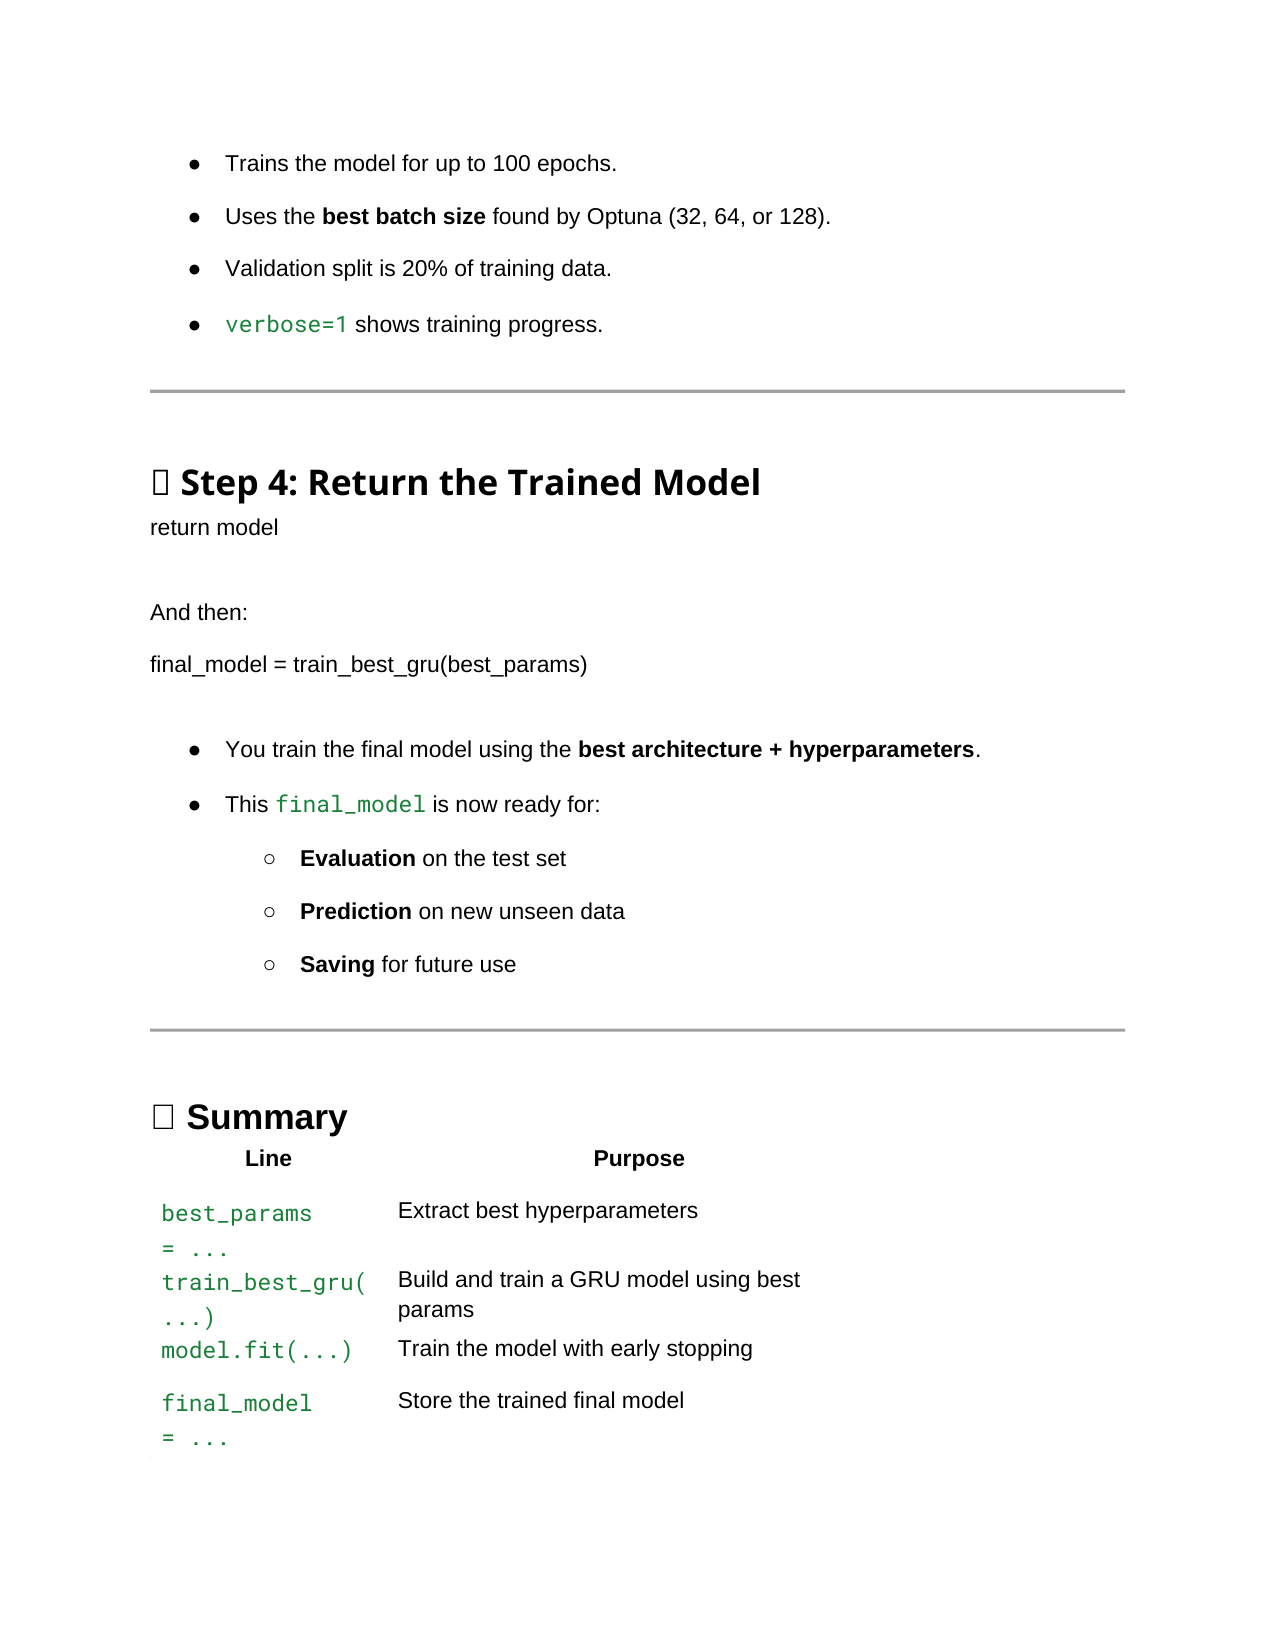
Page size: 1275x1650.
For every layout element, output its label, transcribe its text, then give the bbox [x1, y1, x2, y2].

list Evaluation on the test set [262, 845, 1125, 898]
table_cell Store the trained final model [386, 1387, 892, 1456]
table_header Line [150, 1145, 386, 1197]
subtitle ✅ Step 4: Return the Trained Model [150, 457, 1125, 506]
text And then: [150, 599, 1125, 626]
list Validation split is 20% of training data. [187, 255, 1125, 308]
table_cell model.fit(...) [150, 1335, 386, 1387]
list Trains the model for up to 100 epochs. [187, 150, 1125, 203]
list You train the final model using the best architecture + hyperparameters. [187, 736, 1125, 789]
table_cell Build and train a GRU model using best params [386, 1266, 892, 1335]
text final_model = train_best_gru(best_params) [150, 651, 1125, 677]
list Saving for future use [262, 951, 1125, 1003]
table_cell best_params = ... [150, 1198, 386, 1266]
list verbose=1 shows training progress. [187, 308, 1125, 365]
table_header Purpose [386, 1145, 892, 1197]
table_cell Extract best hyperparameters [386, 1198, 892, 1266]
list Uses the best batch size found by Optuna (32, 64, or 128). [187, 203, 1125, 255]
table_cell final_model = ... [150, 1387, 386, 1456]
list This final_model is now ready for: [187, 789, 1125, 845]
list Prediction on new unseen data [262, 898, 1125, 951]
table_cell train_best_gru(...) [150, 1266, 386, 1335]
text return model [150, 514, 1125, 540]
table_cell Train the model with early stopping [386, 1335, 892, 1387]
subtitle 🔚 Summary [150, 1096, 1125, 1137]
